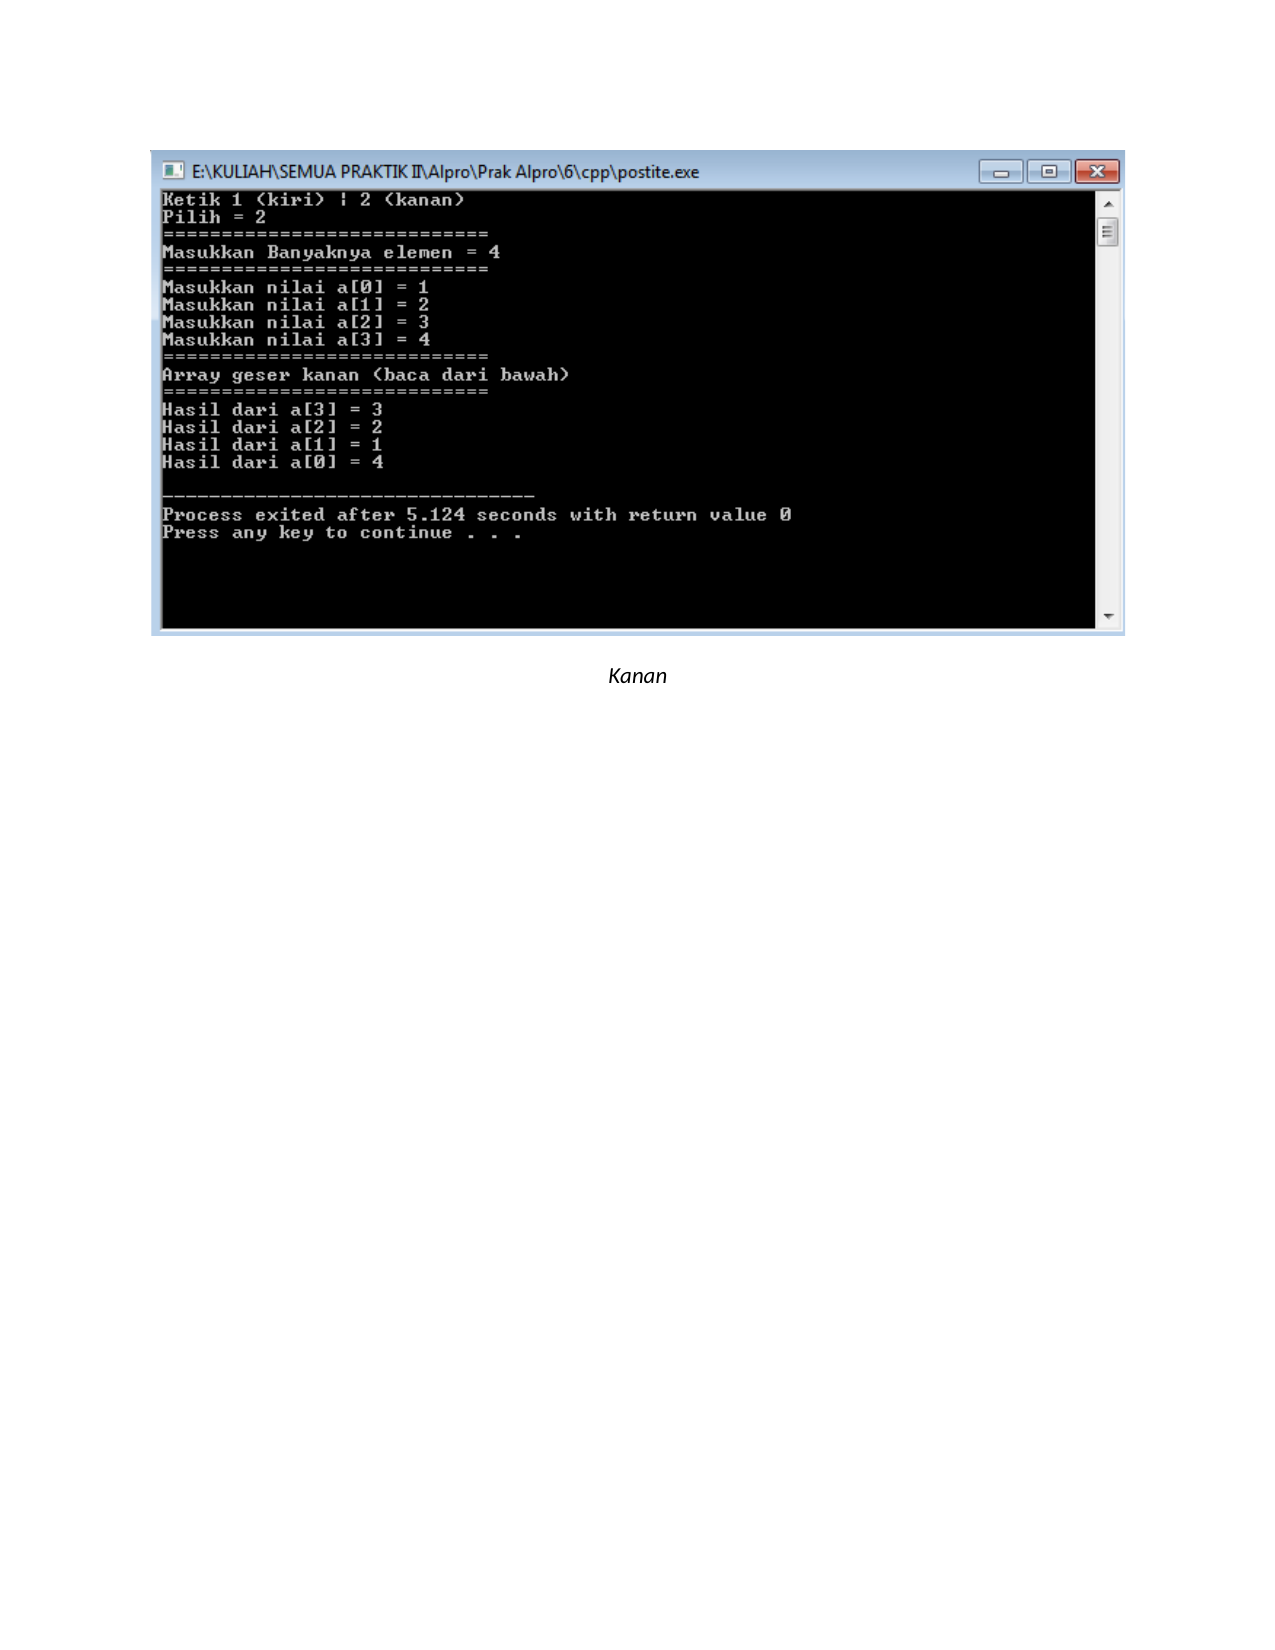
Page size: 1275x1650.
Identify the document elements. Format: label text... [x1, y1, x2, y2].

picture [150, 150, 1125, 636]
text Kanan [150, 661, 1125, 689]
